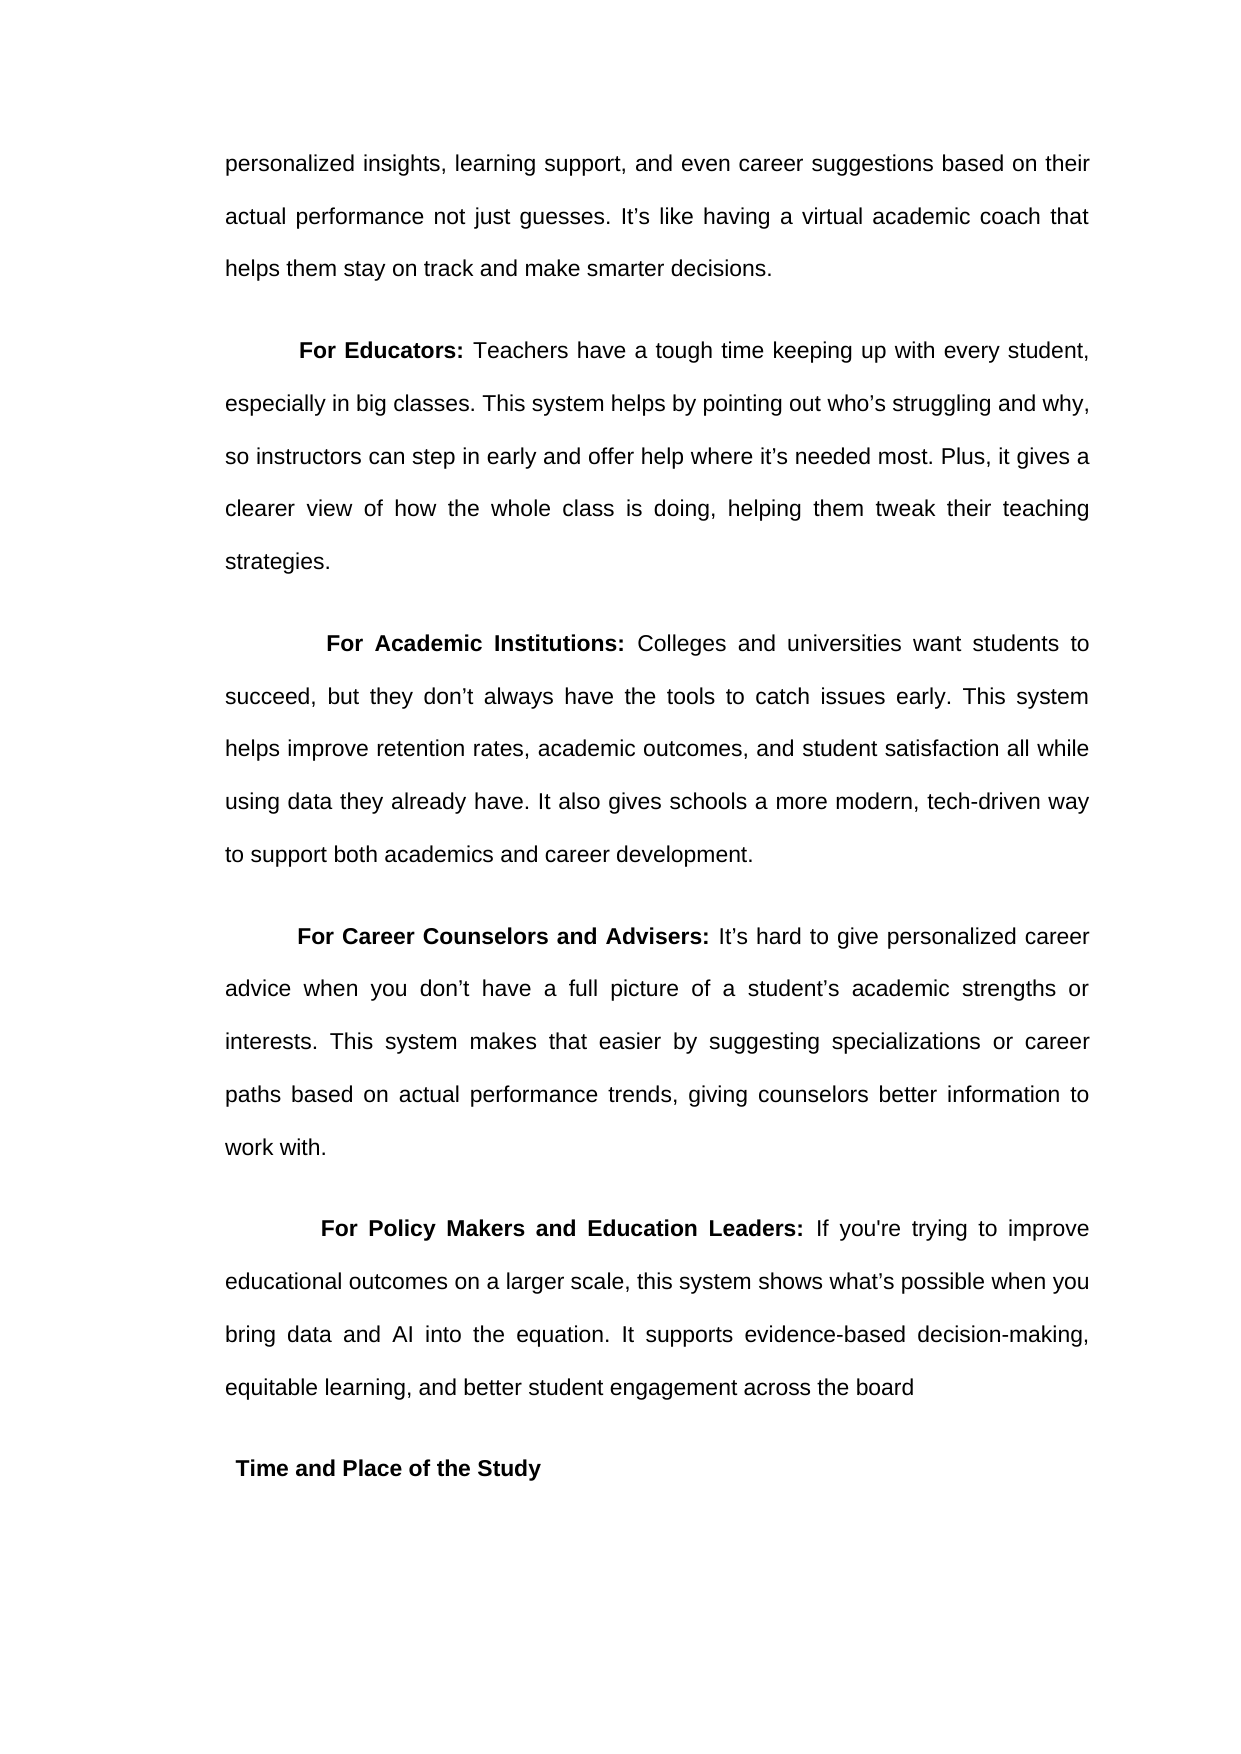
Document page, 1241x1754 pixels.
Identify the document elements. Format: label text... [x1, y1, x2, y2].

text For Students: A lot of students feel lost when it comes to figuring out what they're good at or where they're headed academically. This system gives them personalized insights, learning support, and even career suggestions based on their actual performance not just guesses. It’s like having a virtual academic coach that helps them stay on track and make smarter decisions. [225, 443, 1090, 680]
text For Academic Institutions: Colleges and universities want students to succeed, but they don’t always have the tools to catch issues early. This system helps improve retention rates, academic outcomes, and student satisfaction all while using data they already have. It also gives schools a more modern, tech-driven way to support both academics and career development. [225, 1028, 1090, 1265]
text For Career Counselors and Advisers: It’s hard to give personalized career advice when you don’t have a full picture of a student’s academic strengths or interests. This system makes that easier by suggesting specializations or career paths based on actual performance trends, giving counselors better information to work with. [225, 1321, 1090, 1558]
text The current study is significant in addressing the growing need for personalized academic support and career guidance in higher education institutions. The development of the Smart Academic Assistant System aims to enhance student performance, promote inclusive education, and improve academic outcomes through data-driven insights and predictive analytics. [225, 150, 1089, 387]
text For Educators: Teachers have a tough time keeping up with every student, especially in big classes. This system helps by pointing out who’s struggling and why, so instructors can step in early and offer help where it’s needed most. Plus, it gives a clearer view of how the whole class is doing, helping them tweak their teaching strategies. [225, 735, 1090, 973]
